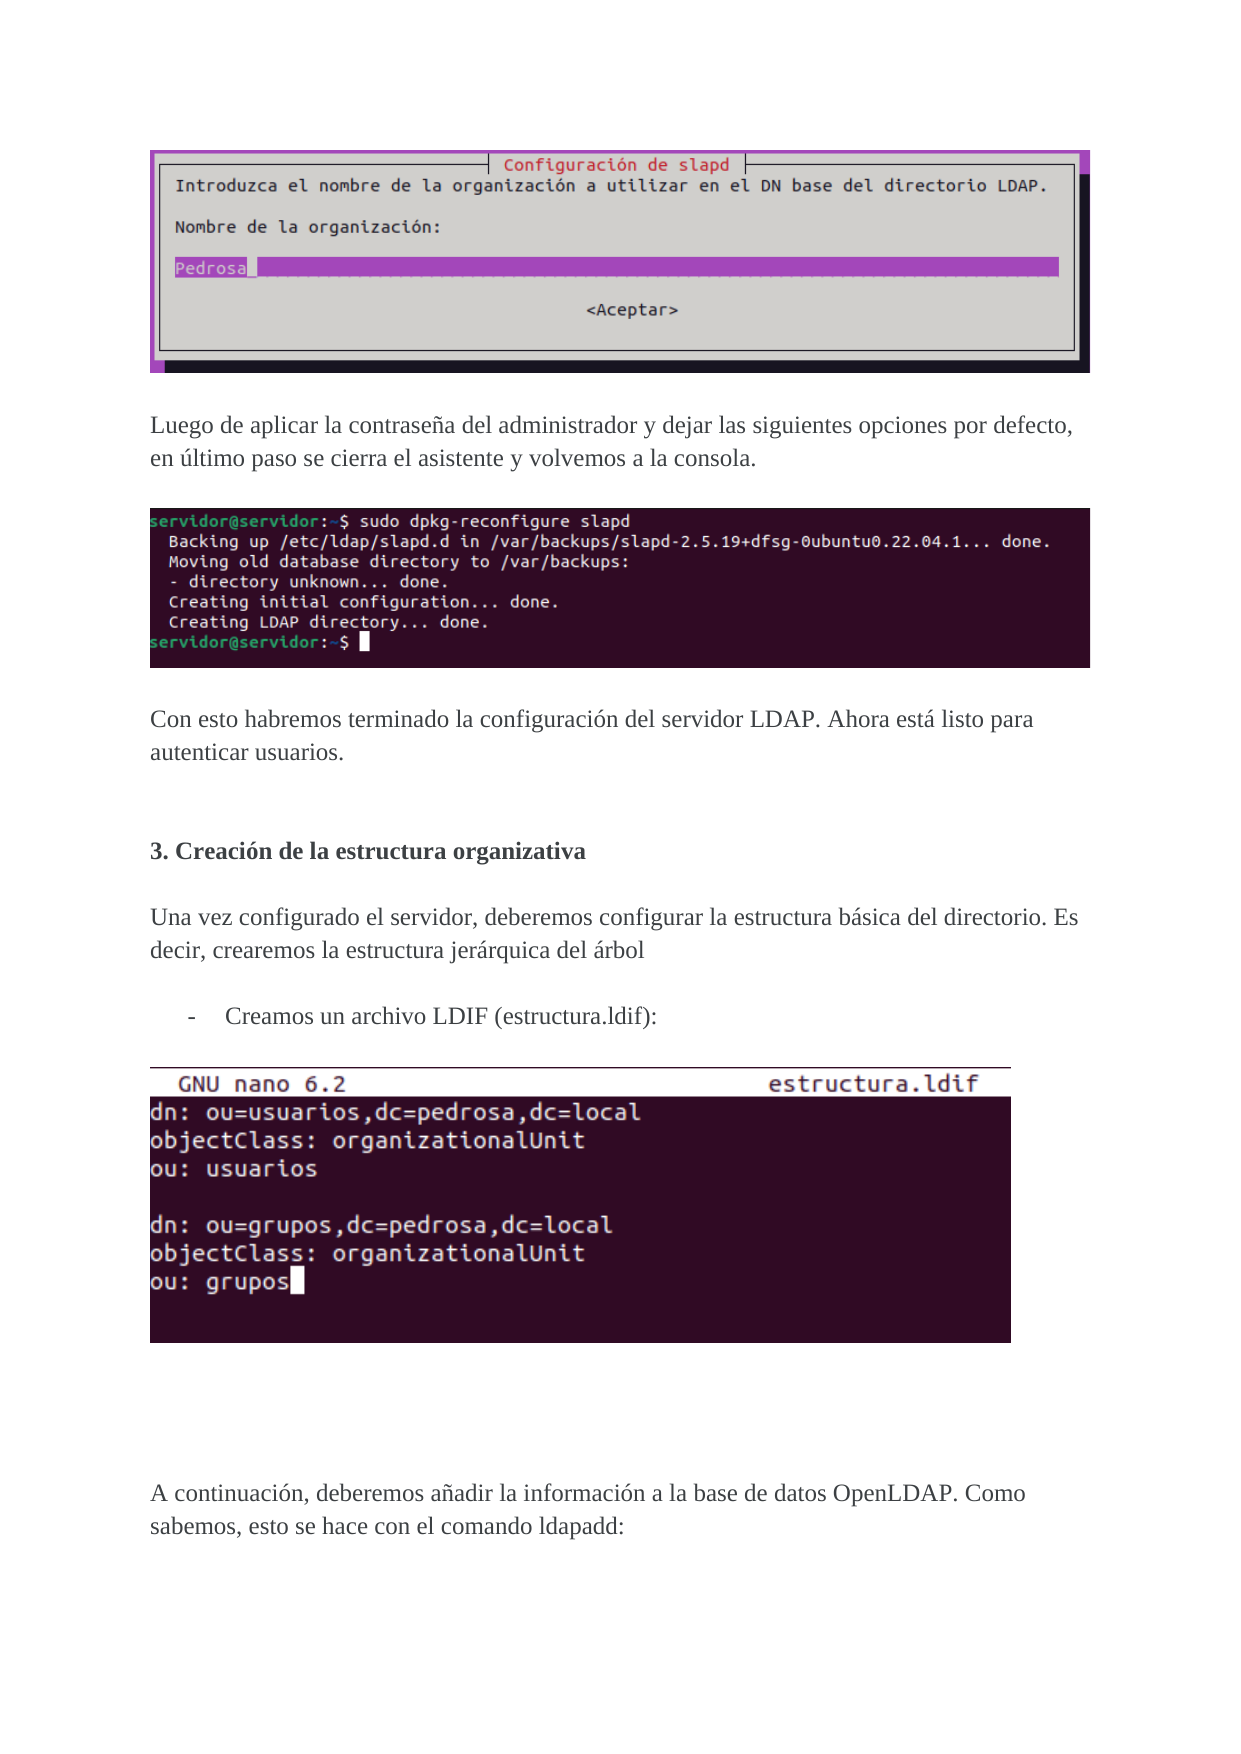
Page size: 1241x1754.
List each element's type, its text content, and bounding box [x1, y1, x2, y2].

text Con esto habremos terminado la configuración del servidor LDAP. Ahora está listo para autenticar usuarios. [150, 704, 1090, 766]
text Luego de aplicar la contraseña del administrador y dejar las siguientes opciones por defecto, en último paso se cierra el asistente y volvemos a la consola. [150, 410, 1090, 472]
picture [150, 150, 1091, 373]
picture [150, 508, 1091, 668]
text A continuación, deberemos añadir la información a la base de datos OpenLDAP. Como sabemos, esto se hace con el comando ldapadd: [150, 1478, 1090, 1540]
picture [150, 1067, 1011, 1343]
text Una vez configurado el servidor, deberemos configurar la estructura básica del directorio. Es decir, crearemos la estructura jerárquica del árbol [150, 902, 1090, 964]
list Creamos un archivo LDIF (estructura.ldif): [187, 1001, 1090, 1030]
text 3. Creación de la estructura organizativa [150, 836, 1090, 865]
